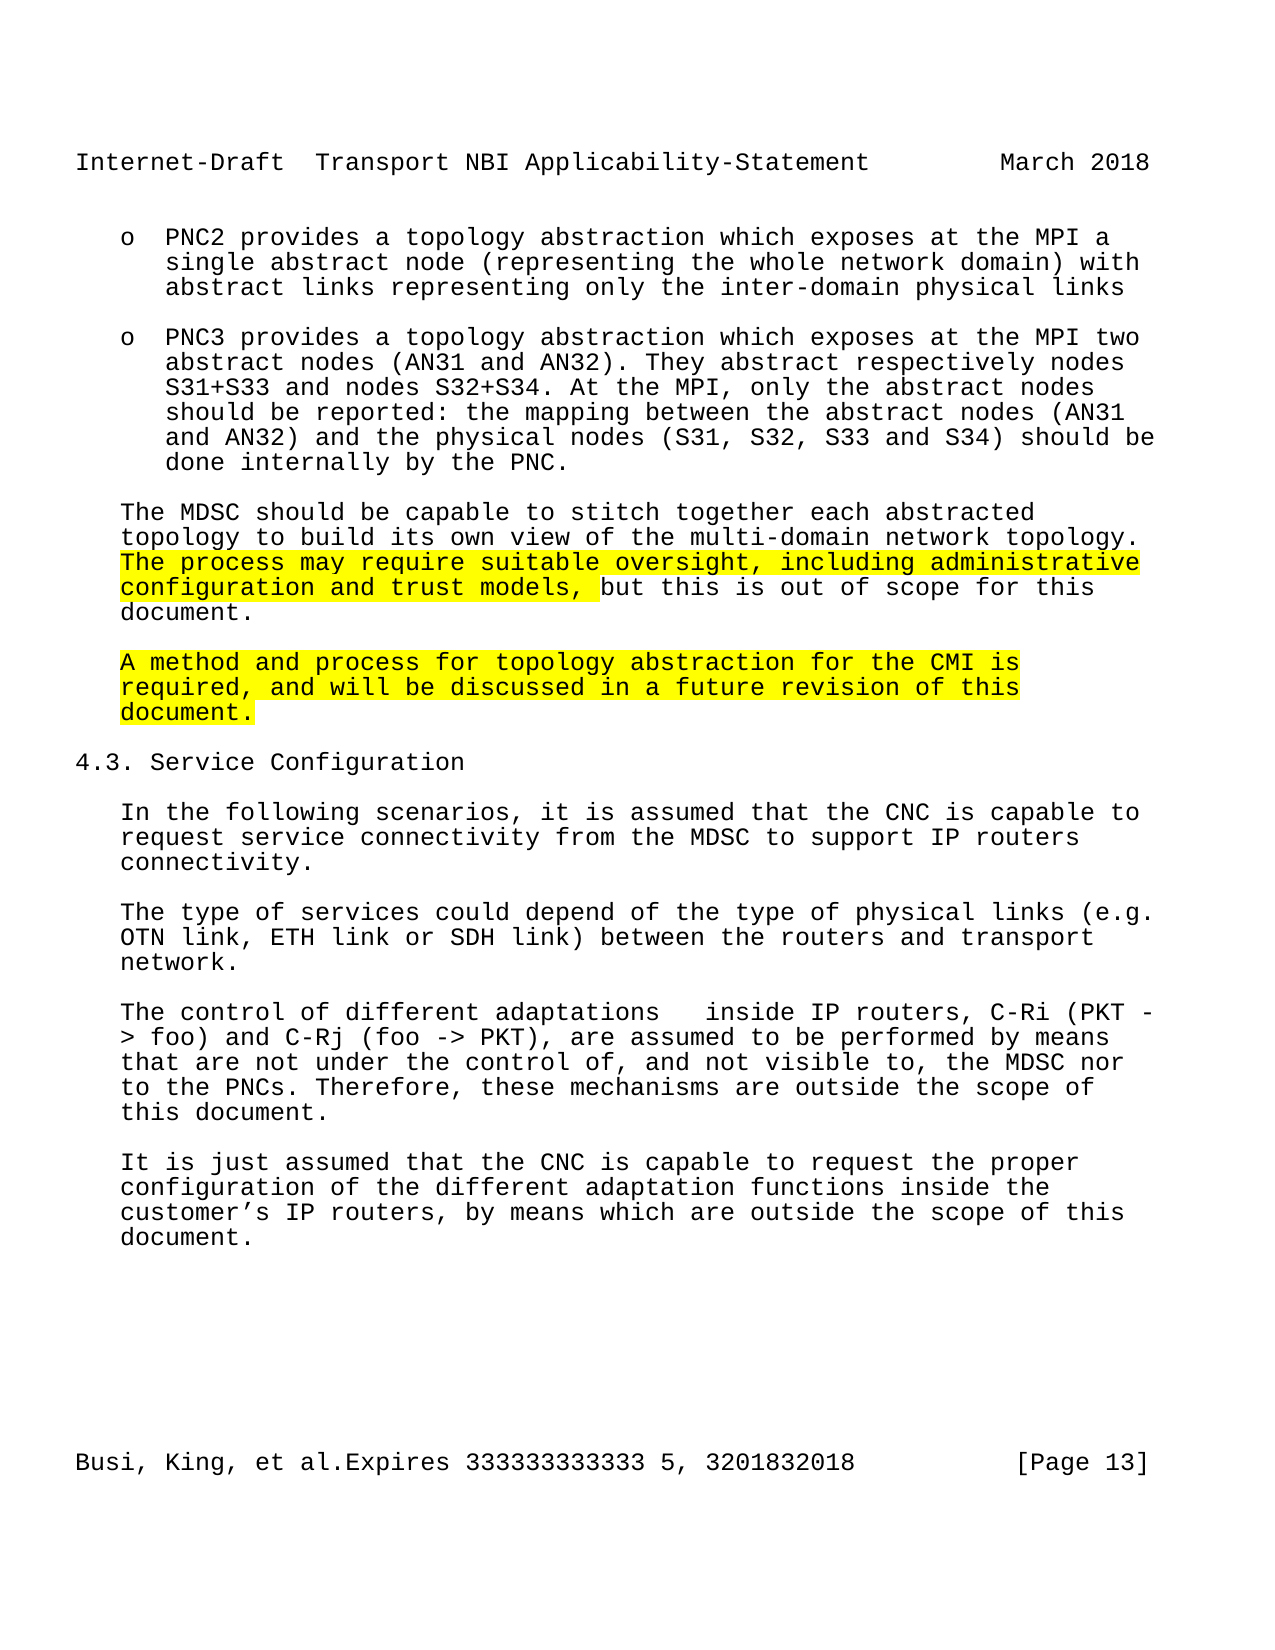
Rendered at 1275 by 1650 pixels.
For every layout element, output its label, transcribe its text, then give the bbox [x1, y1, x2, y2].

list PNC2 provides a topology abstraction which exposes at the MPI a single abstract node (representing the whole network domain) with abstract links representing only the inter-domain physical links [120, 225, 1155, 300]
text The control of different adaptations inside IP routers, C-Ri (PKT -> foo) and C-Rj (foo -> PKT), are assumed to be performed by means that are not under the control of, and not visible to, the MDSC nor to the PNCs. Therefore, these mechanisms are outside the scope of this document. [120, 1000, 1155, 1125]
subtitle Service Configuration [75, 750, 1155, 775]
text The type of services could depend of the type of physical links (e.g. OTN link, ETH link or SDH link) between the routers and transport network. [120, 900, 1155, 975]
text A method and process for topology abstraction for the CMI is required, and will be discussed in a future revision of this document. [255, 650, 1155, 725]
text In the following scenarios, it is assumed that the CNC is capable to request service connectivity from the MDSC to support IP routers connectivity. [120, 800, 1155, 875]
text The MDSC should be capable to stitch together each abstracted topology to build its own view of the multi-domain network topology. The process may require suitable oversight, including administrative configuration and trust models, but this is out of scope for this document. [120, 500, 1155, 625]
list PNC3 provides a topology abstraction which exposes at the MPI two abstract nodes (AN31 and AN32). They abstract respectively nodes S31+S33 and nodes S32+S34. At the MPI, only the abstract nodes should be reported: the mapping between the abstract nodes (AN31 and AN32) and the physical nodes (S31, S32, S33 and S34) should be done internally by the PNC. [120, 325, 1155, 475]
text It is just assumed that the CNC is capable to request the proper configuration of the different adaptation functions inside the customer’s IP routers, by means which are outside the scope of this document. [120, 1150, 1155, 1250]
